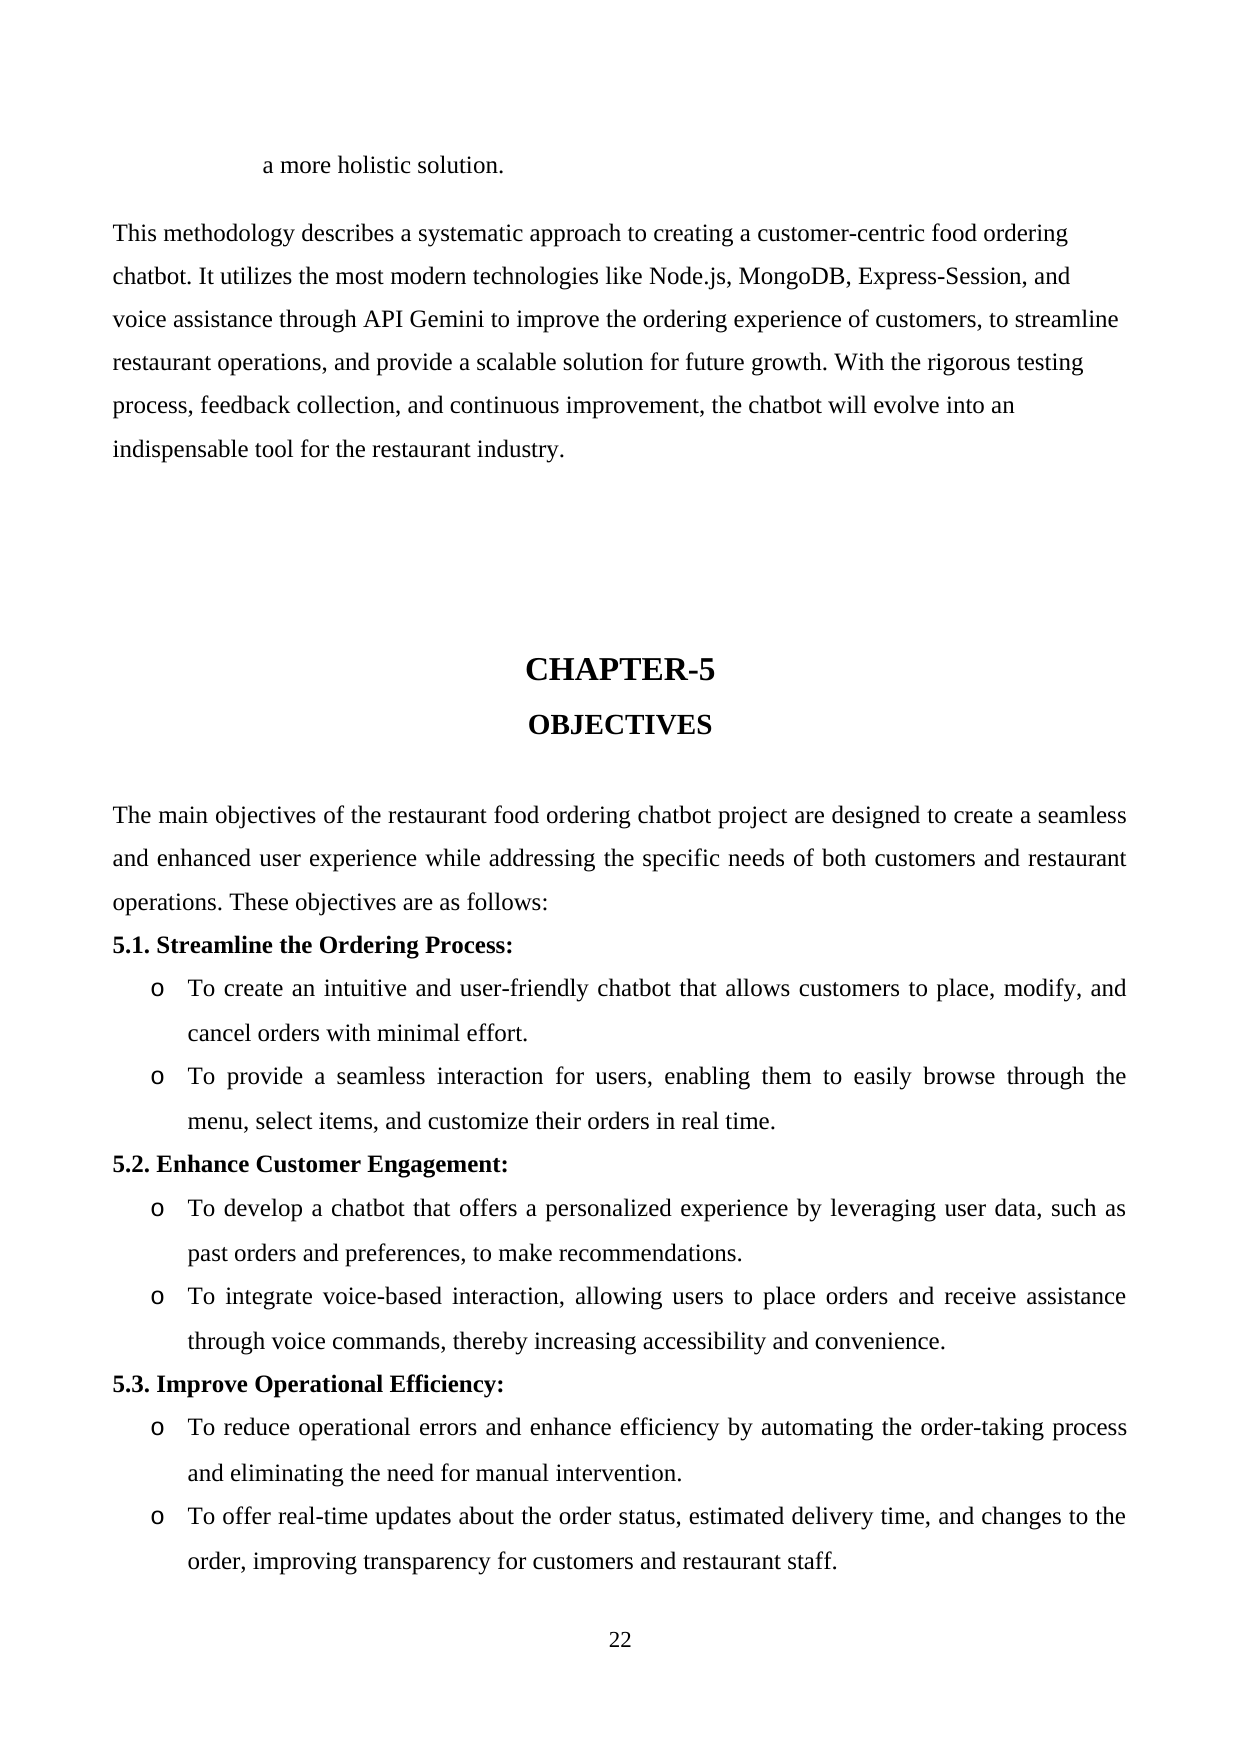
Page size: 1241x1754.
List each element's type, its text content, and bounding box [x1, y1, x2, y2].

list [225, 150, 1128, 179]
list To create an intuitive and user-friendly chatbot that allows customers to place, modify, and cancel orders with minimal effort. [150, 973, 1128, 1047]
text OBJECTIVES [112, 707, 1128, 740]
text 5.2. Enhance Customer Engagement: [112, 1149, 1128, 1178]
text The main objectives of the restaurant food ordering chatbot project are designed to create a seamless and enhanced user experience while addressing the specific needs of both customers and restaurant operations. These objectives are as follows: [112, 800, 1128, 915]
text 5.1. Streamline the Ordering Process: [112, 930, 1128, 958]
text 5.3. Improve Operational Efficiency: [112, 1369, 1128, 1398]
list To provide a seamless interaction for users, enabling them to easily browse through the menu, select items, and customize their orders in real time. [150, 1061, 1128, 1135]
list To develop a chatbot that offers a personalized experience by leveraging user data, such as past orders and preferences, to make recommendations. [150, 1193, 1128, 1267]
list To integrate voice-based interaction, allowing users to place orders and receive assistance through voice commands, thereby increasing accessibility and convenience. [150, 1281, 1128, 1355]
list To offer real-time updates about the order status, estimated delivery time, and changes to the order, improving transparency for customers and restaurant staff. [150, 1501, 1128, 1575]
text CHAPTER-5 [112, 649, 1128, 688]
list To reduce operational errors and enhance efficiency by automating the order-taking process and eliminating the need for manual intervention. [150, 1412, 1128, 1486]
text This methodology describes a systematic approach to creating a customer-centric food ordering chatbot. It utilizes the most modern technologies like Node.js, MongoDB, Express-Session, and voice assistance through API Gemini to improve the ordering experience of customers, to streamline restaurant operations, and provide a scalable solution for future growth. With the rigorous testing process, feedback collection, and continuous improvement, the chatbot will evolve into an indispensable tool for the restaurant industry. [112, 218, 1128, 462]
